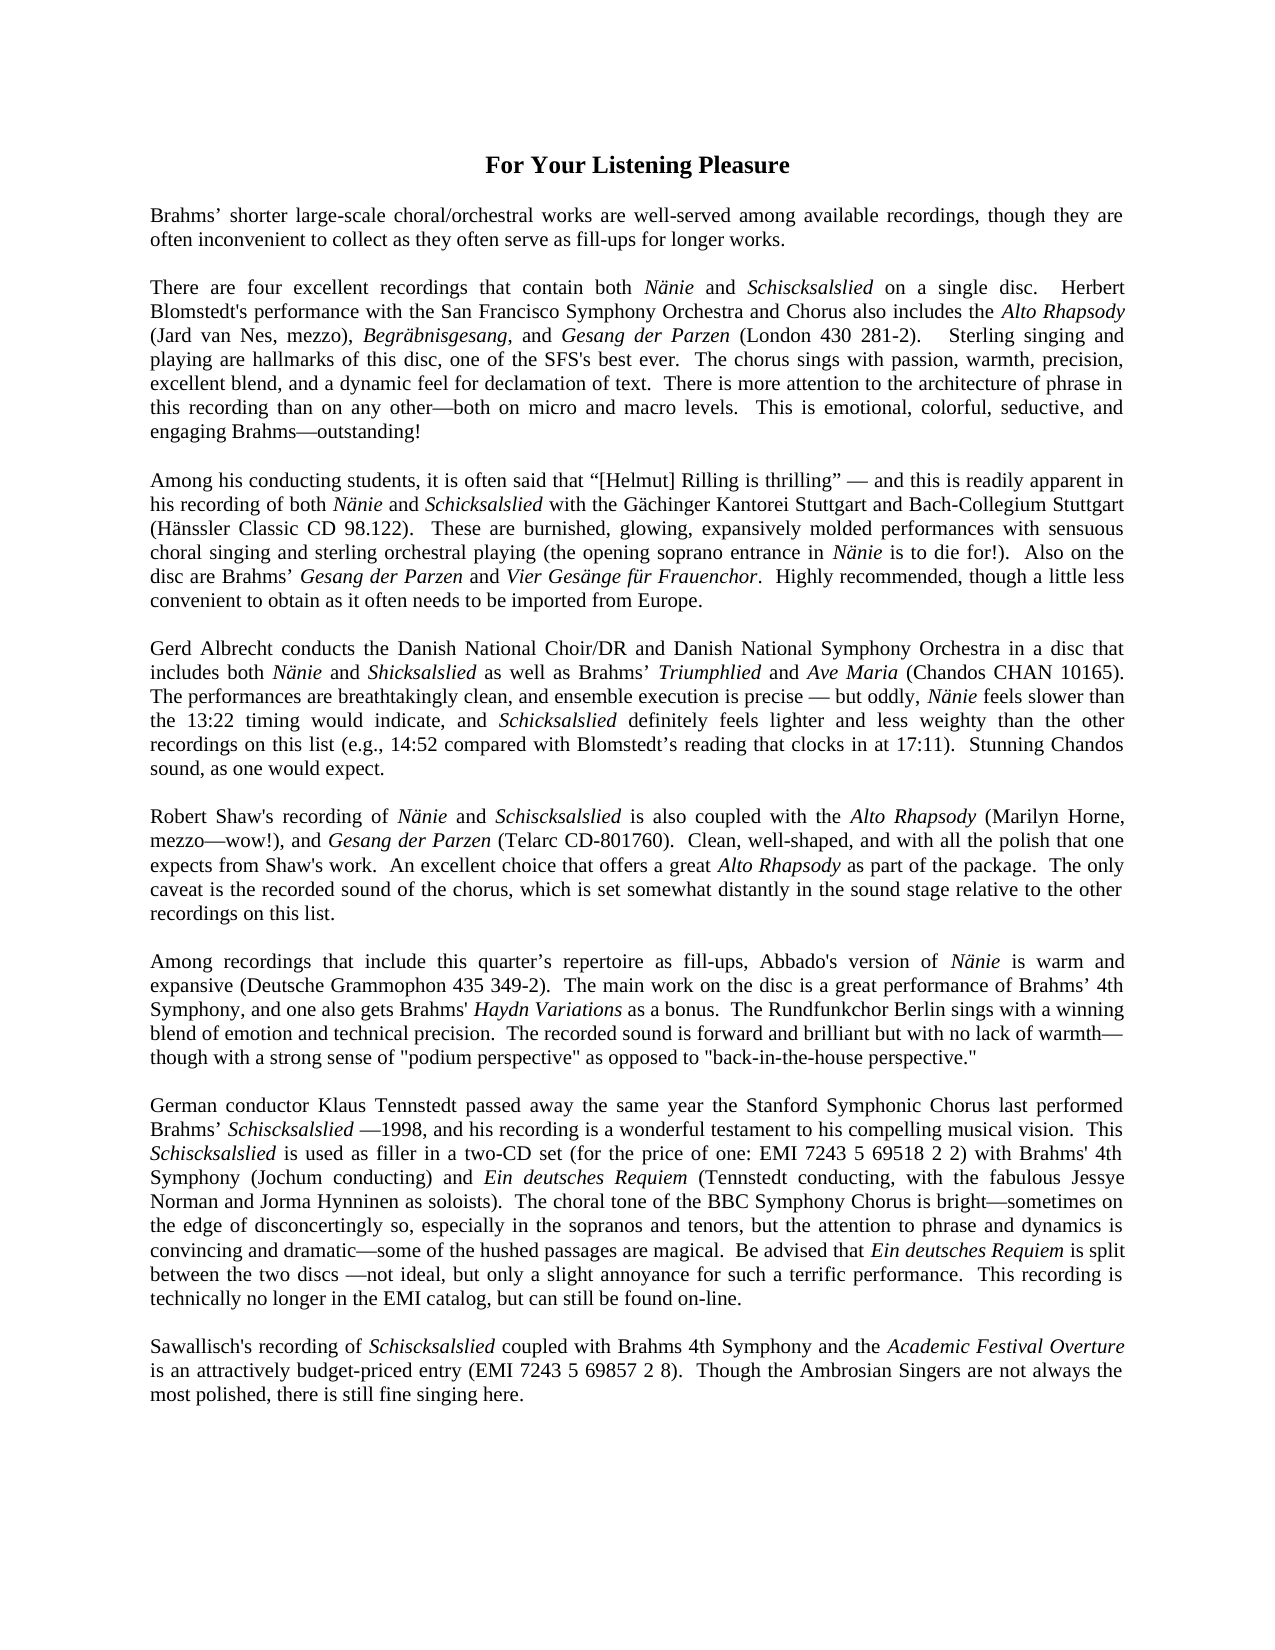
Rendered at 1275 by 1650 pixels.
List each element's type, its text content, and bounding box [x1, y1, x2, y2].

text There are four excellent recordings that contain both Nänie and Schiscksalslied on a single disc. Herbert Blomstedt's performance with the San Francisco Symphony Orchestra and Chorus also includes the Alto Rhapsody (Jard van Nes, mezzo), Begräbnisgesang, and Gesang der Parzen (London 430 281-2). Sterling singing and playing are hallmarks of this disc, one of the SFS's best ever. The chorus sings with passion, warmth, precision, excellent blend, and a dynamic feel for declamation of text. There is more attention to the architecture of phrase in this recording than on any other—both on micro and macro levels. This is emotional, colorful, seductive, and engaging Brahms—outstanding! [150, 275, 1125, 443]
text Gerd Albrecht conducts the Danish National Choir/DR and Danish National Symphony Orchestra in a disc that includes both Nänie and Shicksalslied as well as Brahms’ Triumphlied and Ave Maria (Chandos CHAN 10165). The performances are breathtakingly clean, and ensemble execution is precise — but oddly, Nänie feels slower than the 13:22 timing would indicate, and Schicksalslied definitely feels lighter and less weighty than the other recordings on this list (e.g., 14:52 compared with Blomstedt’s reading that clocks in at 17:11). Stunning Chandos sound, as one would expect. [150, 636, 1125, 780]
text Among his conducting students, it is often said that “[Helmut] Rilling is thrilling” — and this is readily apparent in his recording of both Nänie and Schicksalslied with the Gächinger Kantorei Stuttgart and Bach-Collegium Stuttgart (Hänssler Classic CD 98.122). These are burnished, glowing, expansively molded performances with sensuous choral singing and sterling orchestral playing (the opening soprano entrance in Nänie is to die for!). Also on the disc are Brahms’ Gesang der Parzen and Vier Gesänge für Frauenchor. Highly recommended, though a little less convenient to obtain as it often needs to be imported from Europe. [150, 467, 1125, 612]
text For Your Listening Pleasure [150, 150, 1125, 179]
text Sawallisch's recording of Schiscksalslied coupled with Brahms 4th Symphony and the Academic Festival Overture is an attractively budget-priced entry (EMI 7243 5 69857 2 8). Though the Ambrosian Singers are not always the most polished, there is still fine singing here. [150, 1334, 1125, 1406]
text German conductor Klaus Tennstedt passed away the same year the Stanford Symphonic Chorus last performed Brahms’ Schiscksalslied —1998, and his recording is a wonderful testament to his compelling musical vision. This Schiscksalslied is used as filler in a two-CD set (for the price of one: EMI 7243 5 69518 2 2) with Brahms' 4th Symphony (Jochum conducting) and Ein deutsches Requiem (Tennstedt conducting, with the fabulous Jessye Norman and Jorma Hynninen as soloists). The choral tone of the BBC Symphony Chorus is bright—sometimes on the edge of disconcertingly so, especially in the sopranos and tenors, but the attention to phrase and dynamics is convincing and dramatic—some of the hushed passages are magical. Be advised that Ein deutsches Requiem is split between the two discs —not ideal, but only a slight annoyance for such a terrific performance. This recording is technically no longer in the EMI catalog, but can still be found on-line. [150, 1093, 1125, 1310]
text Brahms’ shorter large-scale choral/orchestral works are well-served among available recordings, though they are often inconvenient to collect as they often serve as fill-ups for longer works. [150, 203, 1125, 251]
text Among recordings that include this quarter’s repertoire as fill-ups, Abbado's version of Nänie is warm and expansive (Deutsche Grammophon 435 349-2). The main work on the disc is a great performance of Brahms’ 4th Symphony, and one also gets Brahms' Haydn Variations as a bonus. The Rundfunkchor Berlin sings with a winning blend of emotion and technical precision. The recorded sound is forward and brilliant but with no lack of warmth—though with a strong sense of "podium perspective" as opposed to "back-in-the-house perspective." [150, 949, 1125, 1069]
text Robert Shaw's recording of Nänie and Schiscksalslied is also coupled with the Alto Rhapsody (Marilyn Horne, mezzo—wow!), and Gesang der Parzen (Telarc CD-801760). Clean, well-shaped, and with all the polish that one expects from Shaw's work. An excellent choice that offers a great Alto Rhapsody as part of the package. The only caveat is the recorded sound of the chorus, which is set somewhat distantly in the sound stage relative to the other recordings on this list. [150, 804, 1125, 925]
